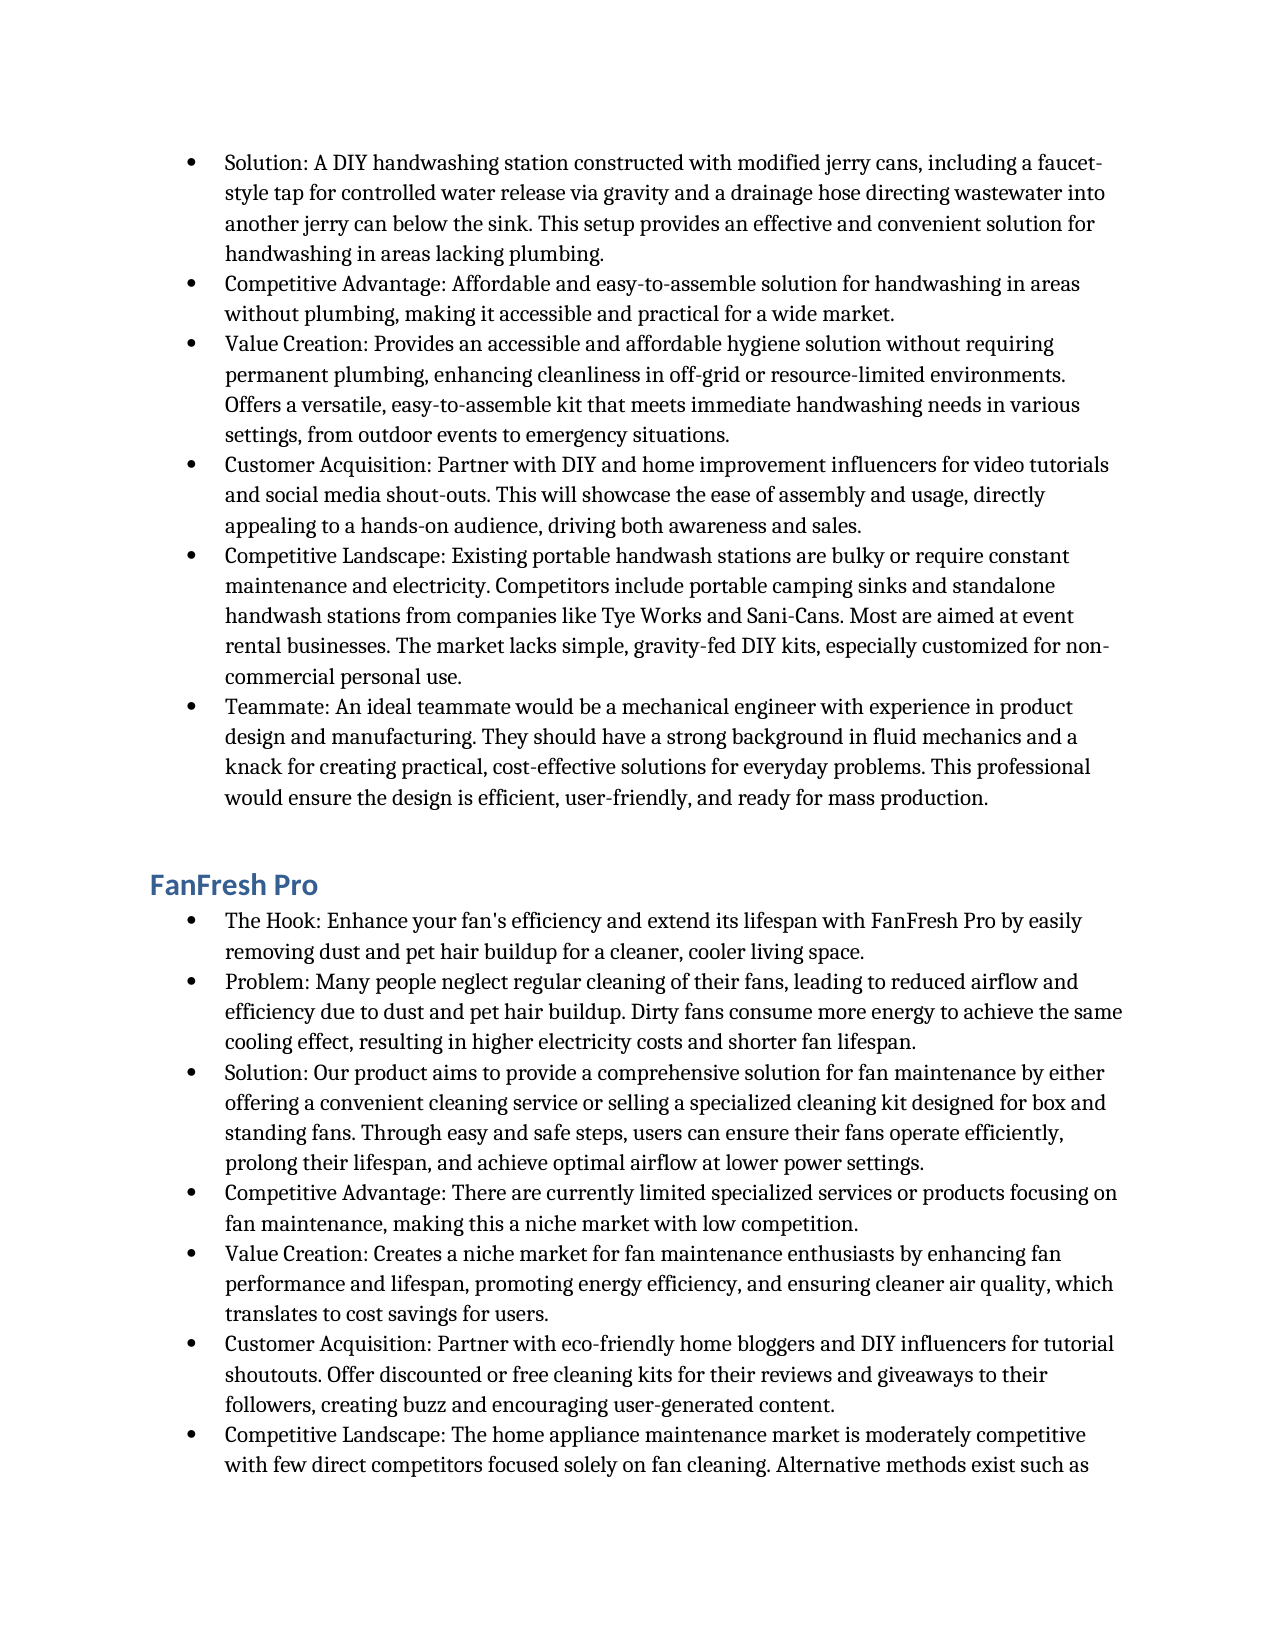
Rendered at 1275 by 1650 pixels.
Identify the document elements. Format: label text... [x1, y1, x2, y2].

list The Hook: Enhance your fan's efficiency and extend its lifespan with FanFresh Pro by easily removing dust and pet hair buildup for a cleaner, cooler living space. [187, 908, 1125, 965]
subtitle FanFresh Pro [150, 864, 1125, 903]
list Value Creation: Provides an accessible and affordable hygiene solution without requiring permanent plumbing, enhancing cleanliness in off-grid or resource-limited environments. Offers a versatile, easy-to-assemble kit that meets immediate handwashing needs in various settings, from outdoor events to emergency situations. [187, 331, 1125, 448]
list Solution: A DIY handwashing station constructed with modified jerry cans, including a faucet-style tap for controlled water release via gravity and a drainage hose directing wastewater into another jerry can below the sink. This setup provides an effective and convenient solution for handwashing in areas lacking plumbing. [187, 150, 1125, 267]
list Competitive Advantage: Affordable and easy-to-assemble solution for handwashing in areas without plumbing, making it accessible and practical for a wide market. [187, 271, 1125, 327]
list Solution: Our product aims to provide a comprehensive solution for fan maintenance by either offering a convenient cleaning service or selling a specialized cleaning kit designed for box and standing fans. Through easy and safe steps, users can ensure their fans operate efficiently, prolong their lifespan, and achieve optimal airflow at lower power settings. [187, 1059, 1125, 1176]
list Customer Acquisition: Partner with DIY and home improvement influencers for video tutorials and social media shout-outs. This will showcase the ease of assembly and usage, directly appealing to a hands-on audience, driving both awareness and sales. [187, 452, 1125, 539]
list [187, 1422, 1125, 1478]
list Teammate: An ideal teammate would be a mechanical engineer with experience in product design and manufacturing. They should have a strong background in fluid mechanics and a knack for creating practical, cost-effective solutions for everyday problems. This professional would ensure the design is efficient, user-friendly, and ready for mass production. [187, 694, 1125, 811]
list Competitive Advantage: There are currently limited specialized services or products focusing on fan maintenance, making this a niche market with low competition. [187, 1180, 1125, 1237]
list Problem: Many people neglect regular cleaning of their fans, leading to reduced airflow and efficiency due to dust and pet hair buildup. Dirty fans consume more energy to achieve the same cooling effect, resulting in higher electricity costs and shorter fan lifespan. [187, 969, 1125, 1056]
list Competitive Landscape: Existing portable handwash stations are bulky or require constant maintenance and electricity. Competitors include portable camping sinks and standalone handwash stations from companies like Tye Works and Sani-Cans. Most are aimed at event rental businesses. The market lacks simple, gravity-fed DIY kits, especially customized for non-commercial personal use. [187, 543, 1125, 690]
list Customer Acquisition: Partner with eco-friendly home bloggers and DIY influencers for tutorial shoutouts. Offer discounted or free cleaning kits for their reviews and giveaways to their followers, creating buzz and encouraging user-generated content. [187, 1331, 1125, 1418]
list Value Creation: Creates a niche market for fan maintenance enthusiasts by enhancing fan performance and lifespan, promoting energy efficiency, and ensuring cleaner air quality, which translates to cost savings for users. [187, 1241, 1125, 1327]
